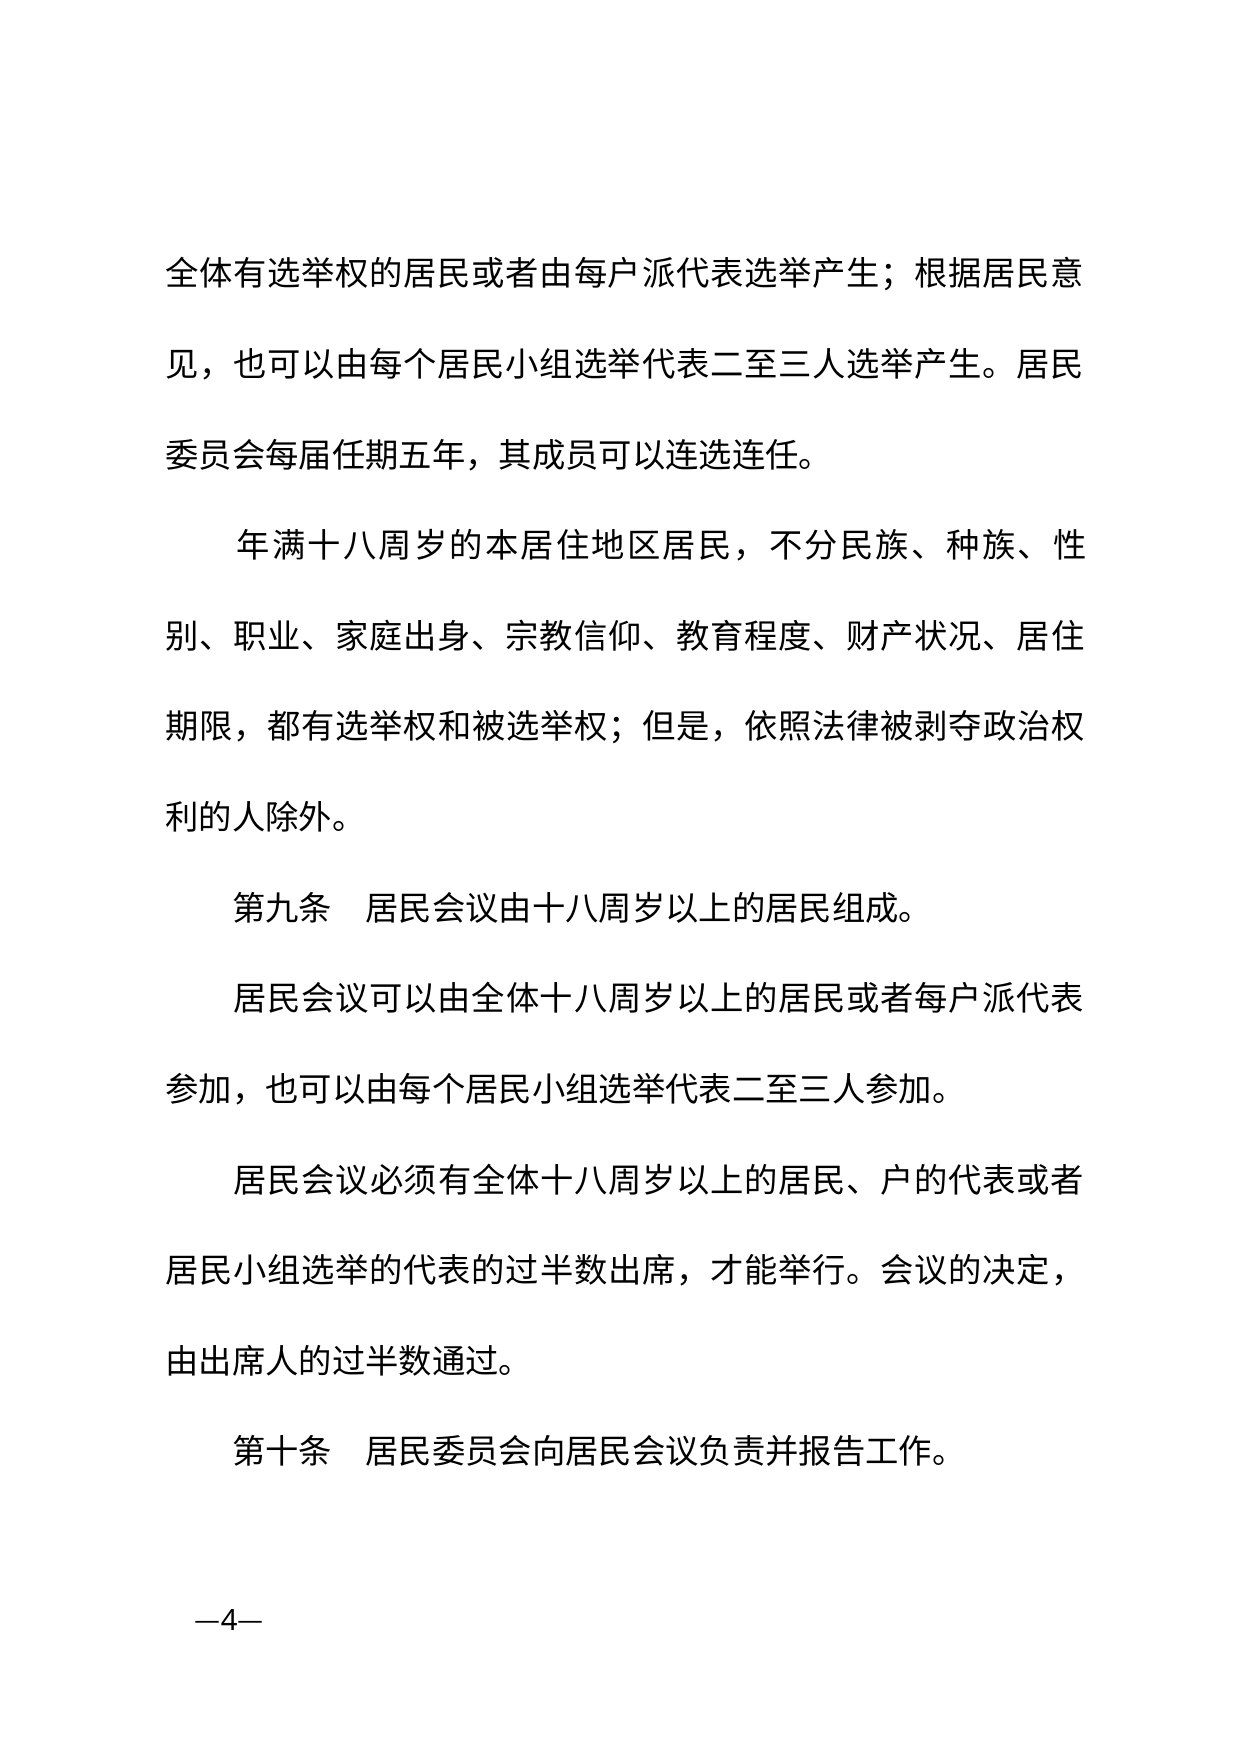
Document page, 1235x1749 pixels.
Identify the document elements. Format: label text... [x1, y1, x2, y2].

text 第九条 居民会议由十八周岁以上的居民组成。 [165, 860, 1087, 951]
text 年满十八周岁的本居住地区居民，不分民族、种族、性别、职业、家庭出身、宗教信仰、教育程度、财产状况、居住期限，都有选举权和被选举权；但是，依照法律被剥夺政治权利的人除外。 [165, 498, 1087, 860]
text 居民会议必须有全体十八周岁以上的居民、户的代表或者居民小组选举的代表的过半数出席，才能举行。会议的决定，由出席人的过半数通过。 [165, 1132, 1087, 1404]
text 居民会议可以由全体十八周岁以上的居民或者每户派代表参加，也可以由每个居民小组选举代表二至三人参加。 [165, 951, 1087, 1132]
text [165, 226, 1087, 498]
text 第十条 居民委员会向居民会议负责并报告工作。 [165, 1404, 1087, 1495]
